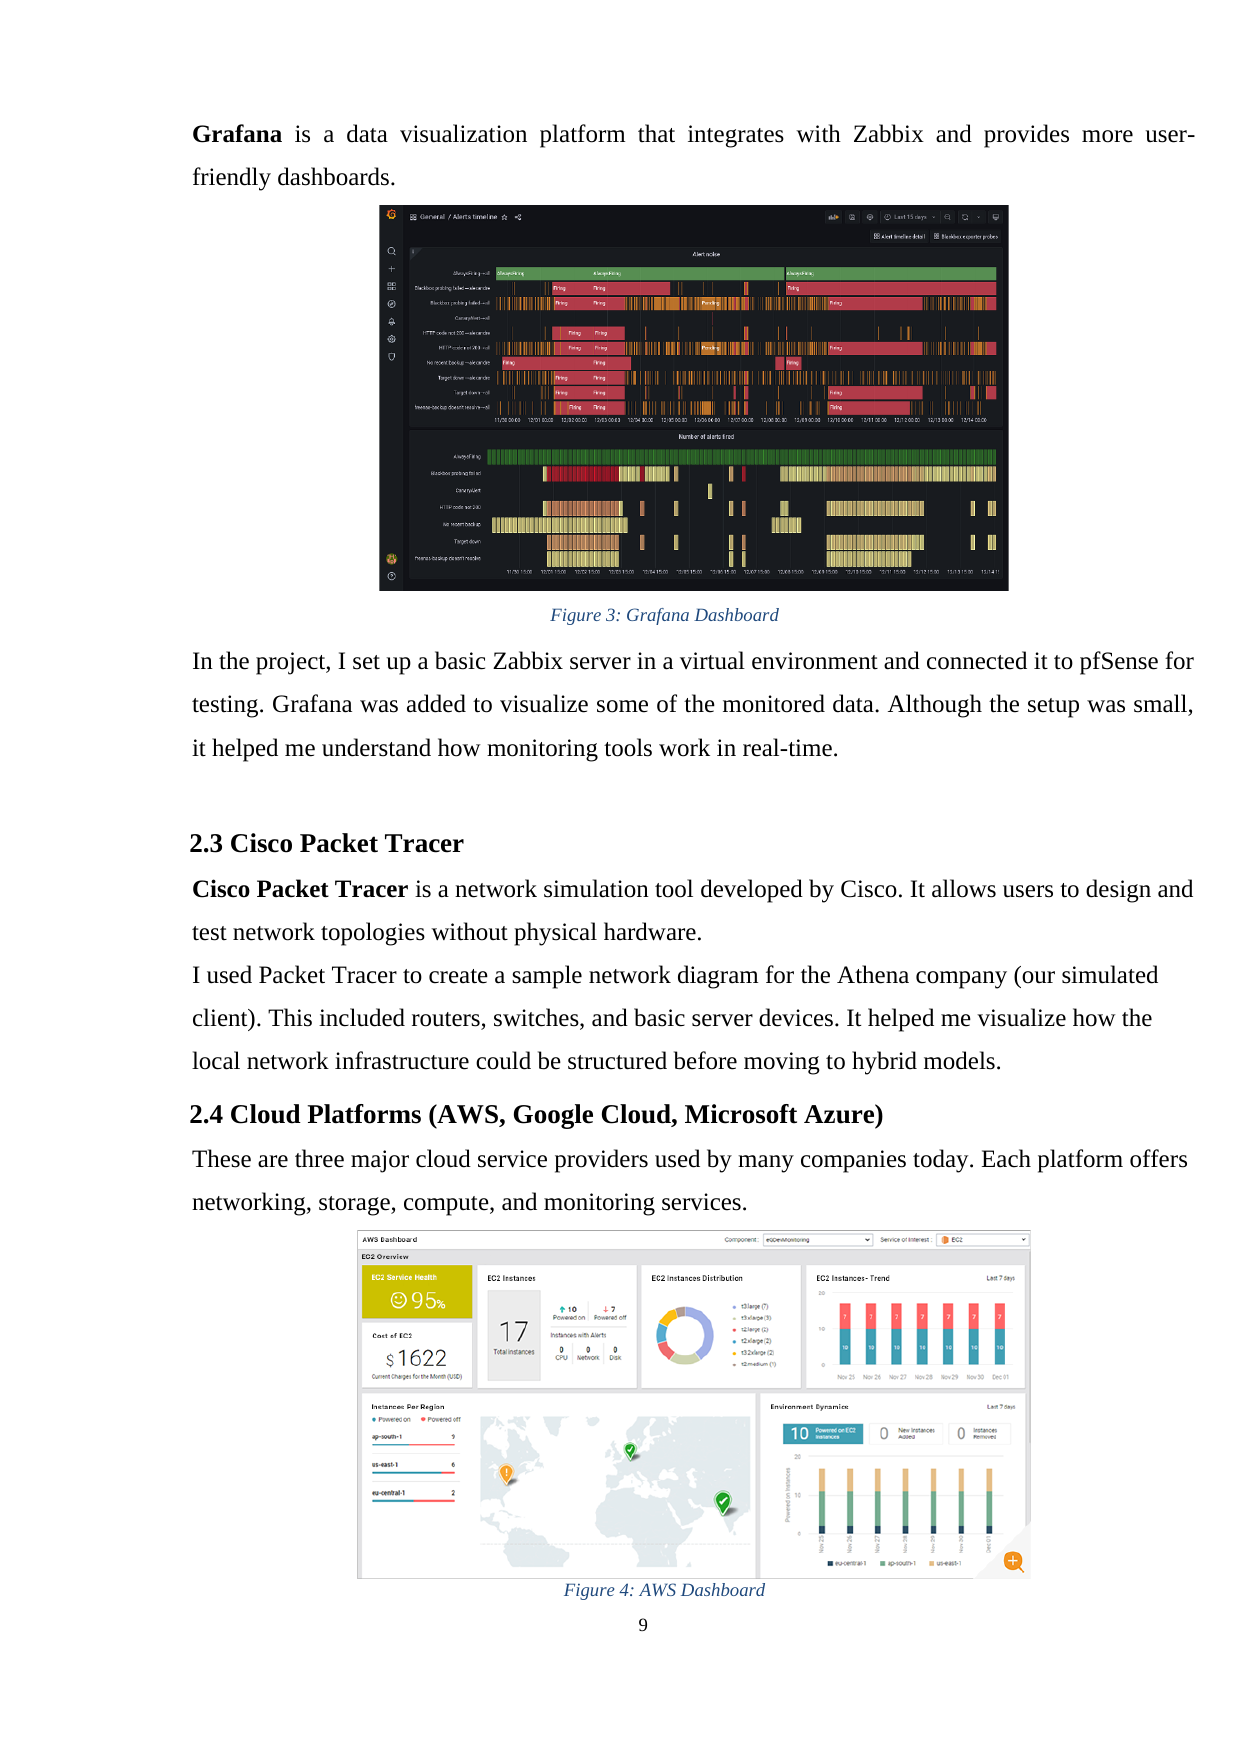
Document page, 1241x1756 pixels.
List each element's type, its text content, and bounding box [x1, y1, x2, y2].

text I used Packet Tracer to create a sample network diagram for the Athena company (our simulated client). This included routers, switches, and basic server devices. It helped me visualize how the local network infrastructure could be structured before moving to hybrid models. [192, 960, 1196, 1075]
picture [379, 205, 1009, 591]
text Cisco Packet Tracer is a network simulation tool developed by Cisco. It allows users to design and test network topologies without physical hardware. [192, 874, 1196, 946]
subtitle 2.4 Cloud Platforms (AWS, Google Cloud, Microsoft Azure) [189, 1098, 1196, 1129]
text These are three major cloud service providers used by many companies today. Each platform offers networking, storage, compute, and monitoring services. [192, 1144, 1196, 1216]
text Grafana is a data visualization platform that integrates with Zabbix and provides more user-friendly dashboards. [192, 119, 1196, 191]
picture [357, 1230, 1031, 1579]
text In the project, I set up a basic Zabbix server in a virtual environment and connected it to pfSense for testing. Grafana was added to visualize some of the monitored data. Although the setup was small, it helped me understand how monitoring tools work in real-time. [192, 646, 1196, 761]
subtitle 2.3 Cisco Packet Tracer [189, 827, 1196, 858]
